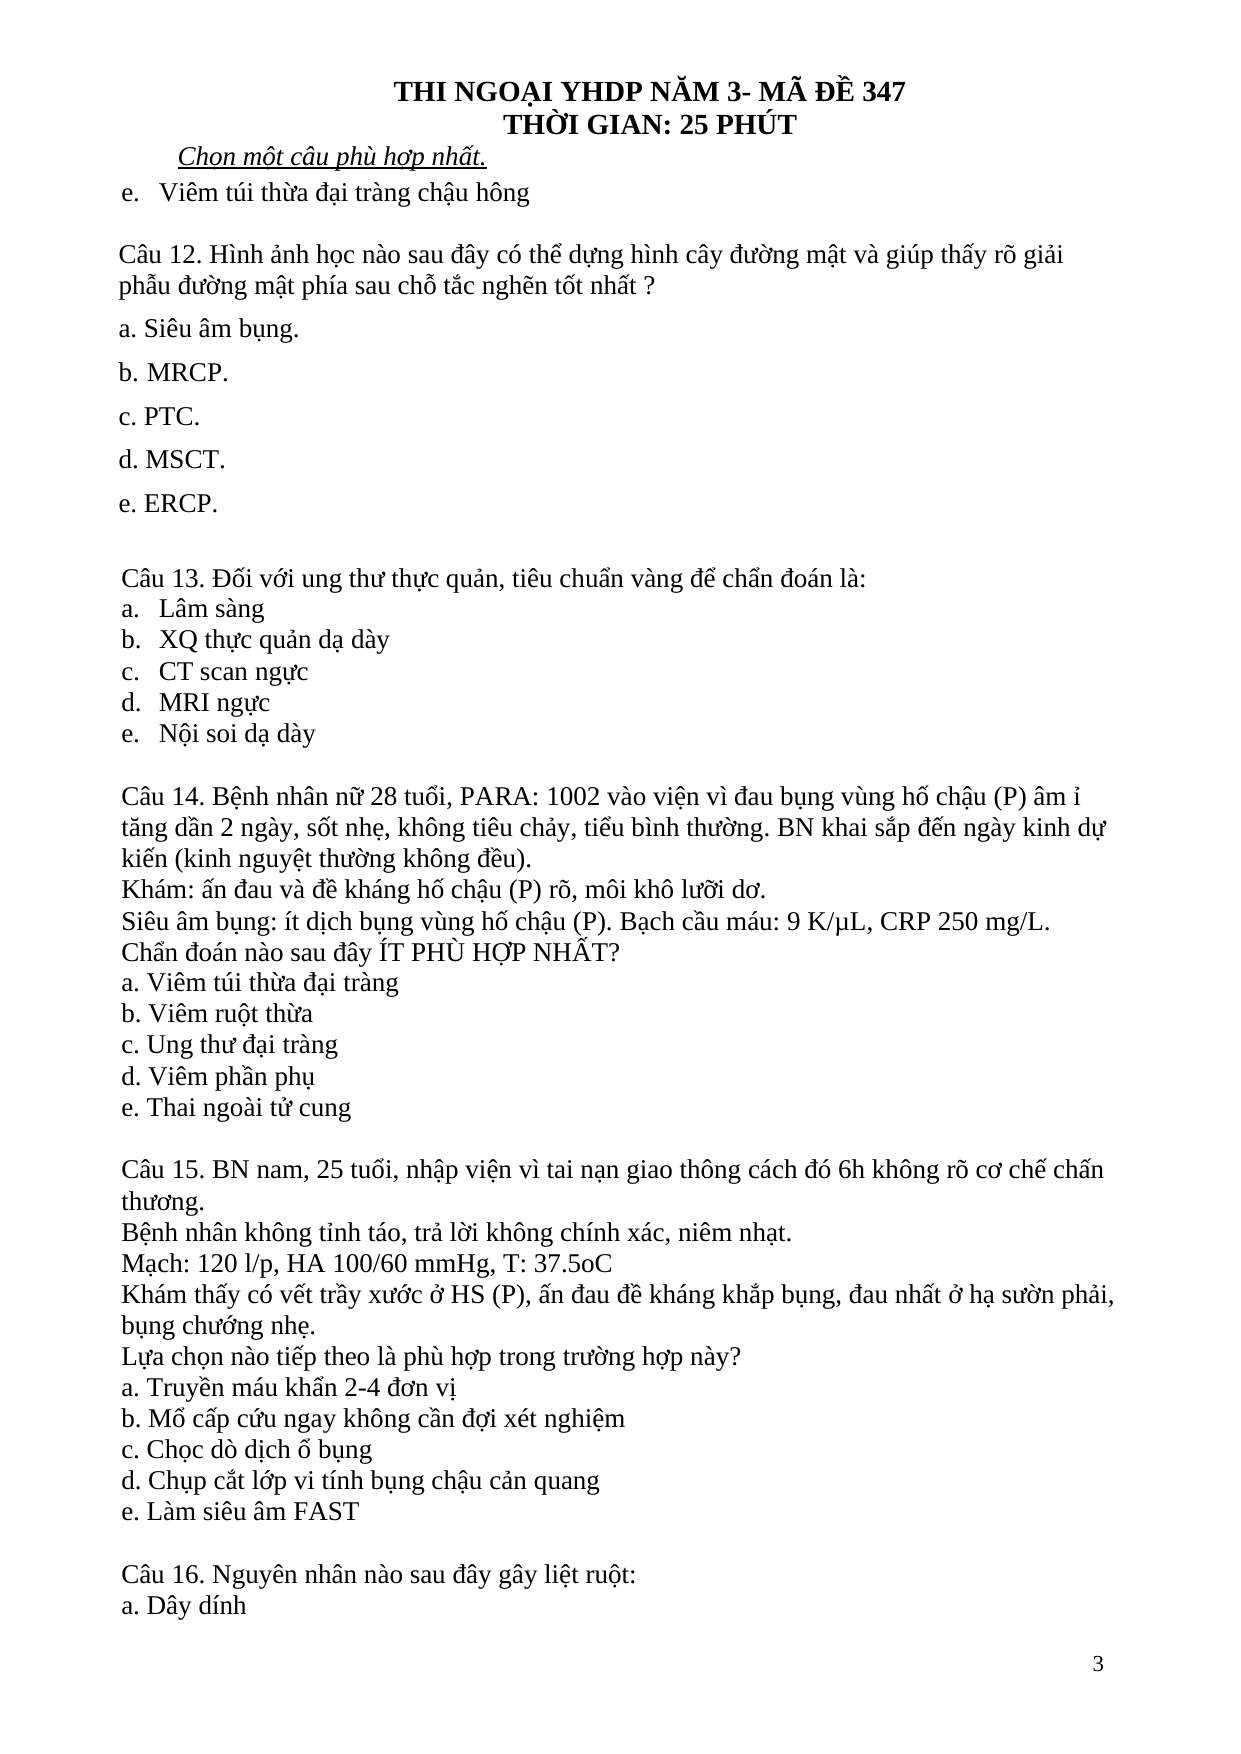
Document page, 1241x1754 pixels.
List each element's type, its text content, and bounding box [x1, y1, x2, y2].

text Lựa chọn nào tiếp theo là phù hợp trong trường hợp này? [121, 1341, 1134, 1372]
subtitle Ung thư đại tràng [121, 1029, 1134, 1060]
list Dây dính [121, 1589, 1134, 1621]
list PTC. [118, 400, 1134, 431]
text Câu 15. BN nam, 25 tuổi, nhập viện vì tai nạn giao thông cách đó 6h không rõ cơ chế chấn thương. [121, 1154, 1134, 1216]
list XQ thực quản dạ dày [121, 624, 1134, 655]
list MRI ngực [121, 687, 1134, 718]
list Thai ngoài tử cung [121, 1091, 1134, 1122]
list ERCP. [118, 487, 1134, 518]
text Bệnh nhân không tỉnh táo, trả lời không chính xác, niêm nhạt. Mạch: 120 l/p, HA 100/60 mmHg, T: 37.5oC [121, 1216, 794, 1278]
list MSCT. [118, 443, 1134, 475]
list Viêm ruột thừa [121, 998, 1134, 1029]
list Chọc dò dịch ổ bụng [121, 1434, 1134, 1465]
subtitle Nội soi dạ dày [121, 718, 1134, 749]
list Chụp cắt lớp vi tính bụng chậu cản quang [121, 1465, 1134, 1496]
list Viêm phần phụ [121, 1060, 1134, 1091]
list Truyền máu khẩn 2-4 đơn vị [121, 1372, 1134, 1403]
text Khám thấy có vết trầy xước ở HS (P), ấn đau đề kháng khắp bụng, đau nhất ở hạ sườn phải, bụng chướng nhẹ. [121, 1278, 1134, 1341]
list CT scan ngực [121, 655, 1134, 686]
text Siêu âm bụng: ít dịch bụng vùng hố chậu (P). Bạch cầu máu: 9 K/µL, CRP 250 mg/L. Chẩn đoán nào sau đây ÍT PHÙ HỢP NHẤT? [121, 904, 1053, 967]
text Câu 12. Hình ảnh học nào sau đây có thể dựng hình cây đường mật và giúp thấy rõ giải phẫu đường mật phía sau chỗ tắc nghẽn tốt nhất ? [118, 238, 1066, 300]
text Câu 14. Bệnh nhân nữ 28 tuổi, PARA: 1002 vào viện vì đau bụng vùng hố chậu (P) âm ỉ tăng dần 2 ngày, sốt nhẹ, không tiêu chảy, tiểu bình thường. BN khai sắp đến ngày kinh dự kiến (kinh nguyệt thường không đều). [121, 780, 1108, 873]
subtitle MRCP. [118, 356, 1134, 387]
subtitle Viêm túi thừa đại tràng chậu hông [121, 176, 1134, 207]
subtitle Làm siêu âm FAST [121, 1496, 1134, 1527]
list Lâm sàng [121, 593, 1134, 624]
list Mổ cấp cứu ngay không cần đợi xét nghiệm [121, 1403, 1134, 1434]
text Khám: ấn đau và đề kháng hố chậu (P) rõ, môi khô lưỡi dơ. [121, 873, 1134, 904]
list Viêm túi thừa đại tràng [121, 967, 1134, 998]
text Câu 13. Đối với ung thư thực quản, tiêu chuẩn vàng để chẩn đoán là: [121, 562, 1134, 593]
text Câu 16. Nguyên nhân nào sau đây gây liệt ruột: [121, 1558, 1134, 1589]
list Siêu âm bụng. [118, 313, 1134, 344]
